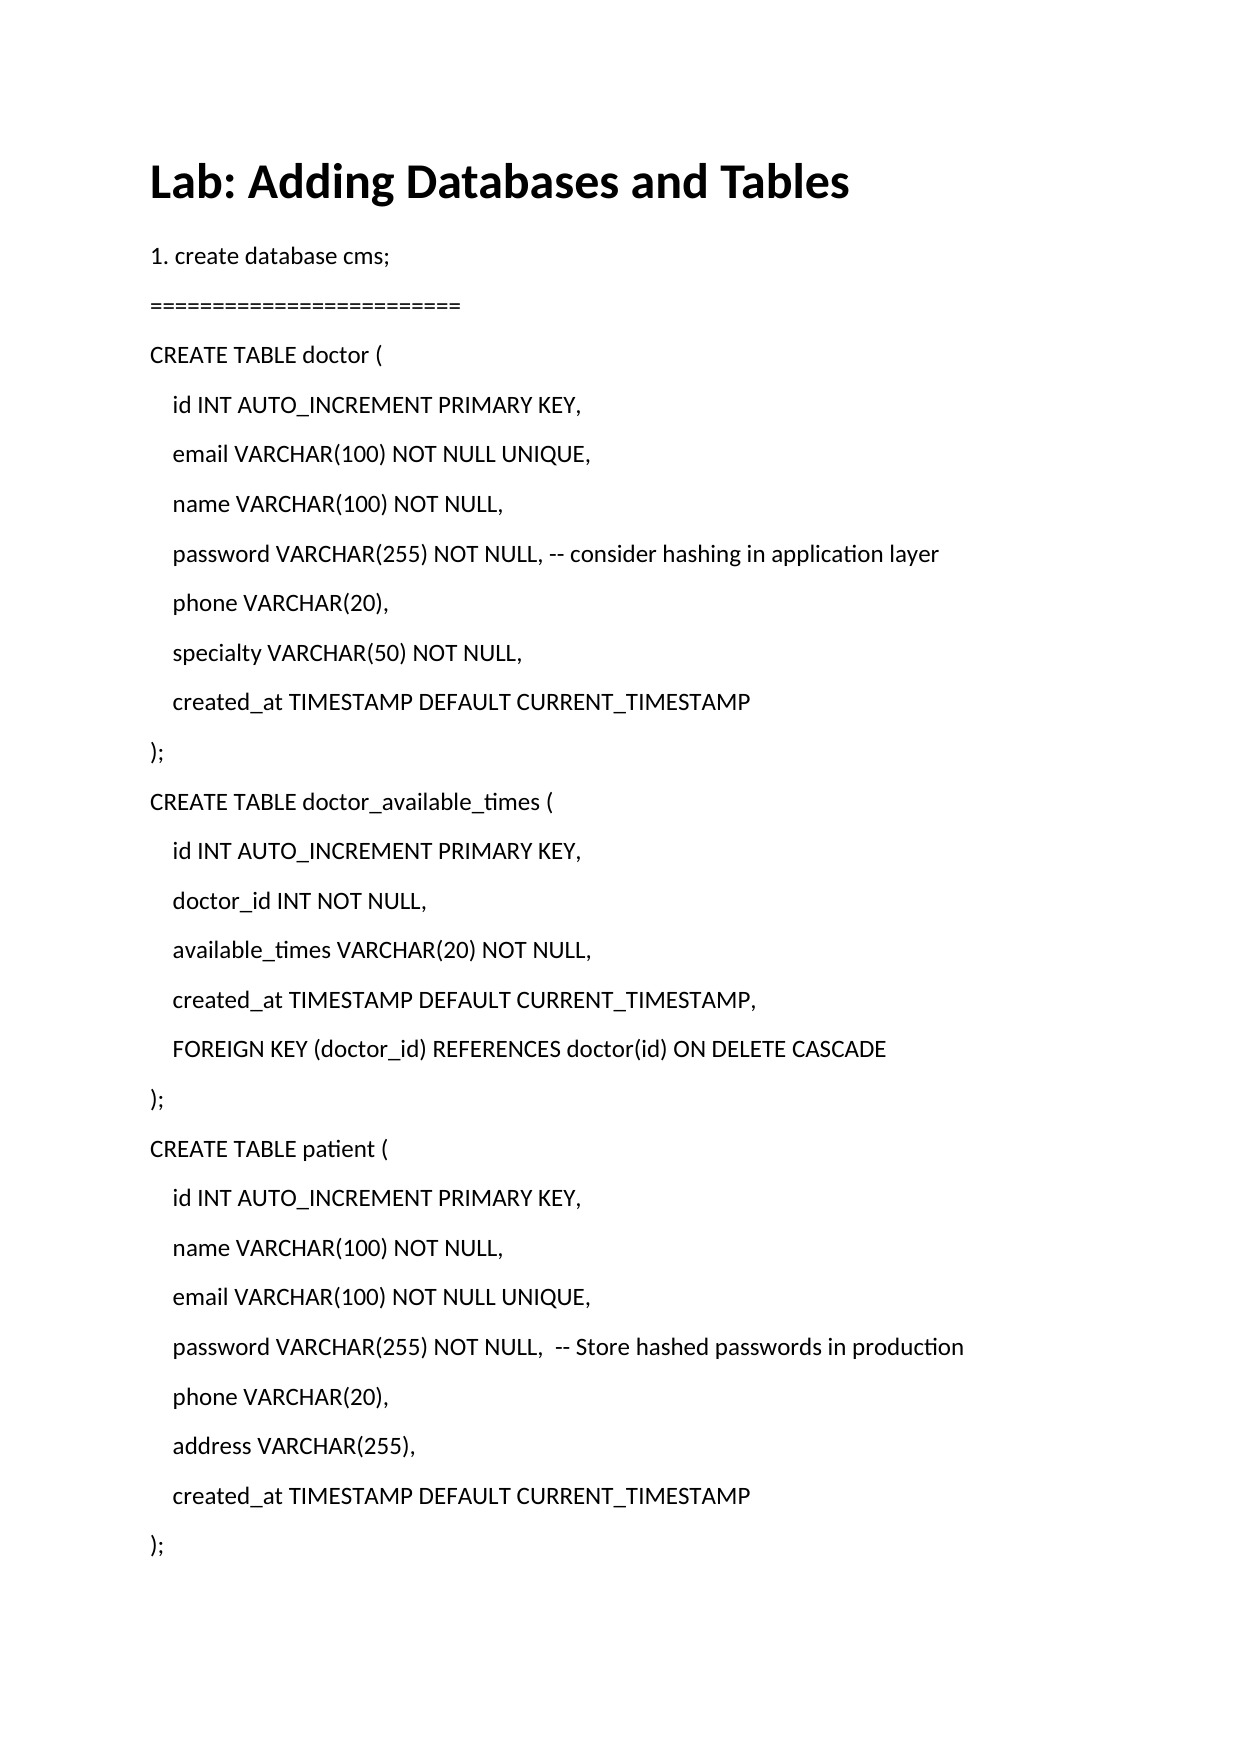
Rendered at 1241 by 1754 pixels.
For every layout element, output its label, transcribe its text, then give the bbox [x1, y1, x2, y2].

text created_at TIMESTAMP DEFAULT CURRENT_TIMESTAMP [150, 1480, 1090, 1510]
text CREATE TABLE patient ( [150, 1133, 1090, 1163]
text created_at TIMESTAMP DEFAULT CURRENT_TIMESTAMP [150, 686, 1090, 717]
text available_times VARCHAR(20) NOT NULL, [150, 934, 1090, 965]
text CREATE TABLE doctor ( [150, 339, 1090, 370]
text password VARCHAR(255) NOT NULL, -- consider hashing in application layer [150, 538, 1090, 568]
text email VARCHAR(100) NOT NULL UNIQUE, [150, 438, 1090, 469]
text specialty VARCHAR(50) NOT NULL, [150, 637, 1090, 667]
text 1. create database cms; [150, 240, 1090, 271]
text FOREIGN KEY (doctor_id) REFERENCES doctor(id) ON DELETE CASCADE [150, 1033, 1090, 1064]
text id INT AUTO_INCREMENT PRIMARY KEY, [150, 835, 1090, 866]
text id INT AUTO_INCREMENT PRIMARY KEY, [150, 1182, 1090, 1213]
text phone VARCHAR(20), [150, 587, 1090, 618]
text created_at TIMESTAMP DEFAULT CURRENT_TIMESTAMP, [150, 984, 1090, 1014]
text address VARCHAR(255), [150, 1430, 1090, 1461]
text name VARCHAR(100) NOT NULL, [150, 1232, 1090, 1262]
text name VARCHAR(100) NOT NULL, [150, 488, 1090, 519]
text ); [150, 1529, 1090, 1560]
text ); [150, 736, 1090, 767]
text ); [150, 1083, 1090, 1114]
text phone VARCHAR(20), [150, 1381, 1090, 1411]
text CREATE TABLE doctor_available_times ( [150, 786, 1090, 816]
text email VARCHAR(100) NOT NULL UNIQUE, [150, 1281, 1090, 1312]
text id INT AUTO_INCREMENT PRIMARY KEY, [150, 389, 1090, 419]
text ========================= [150, 290, 1090, 320]
text doctor_id INT NOT NULL, [150, 885, 1090, 915]
text Lab: Adding Databases and Tables [150, 150, 1090, 211]
text password VARCHAR(255) NOT NULL, -- Store hashed passwords in production [150, 1331, 1090, 1362]
